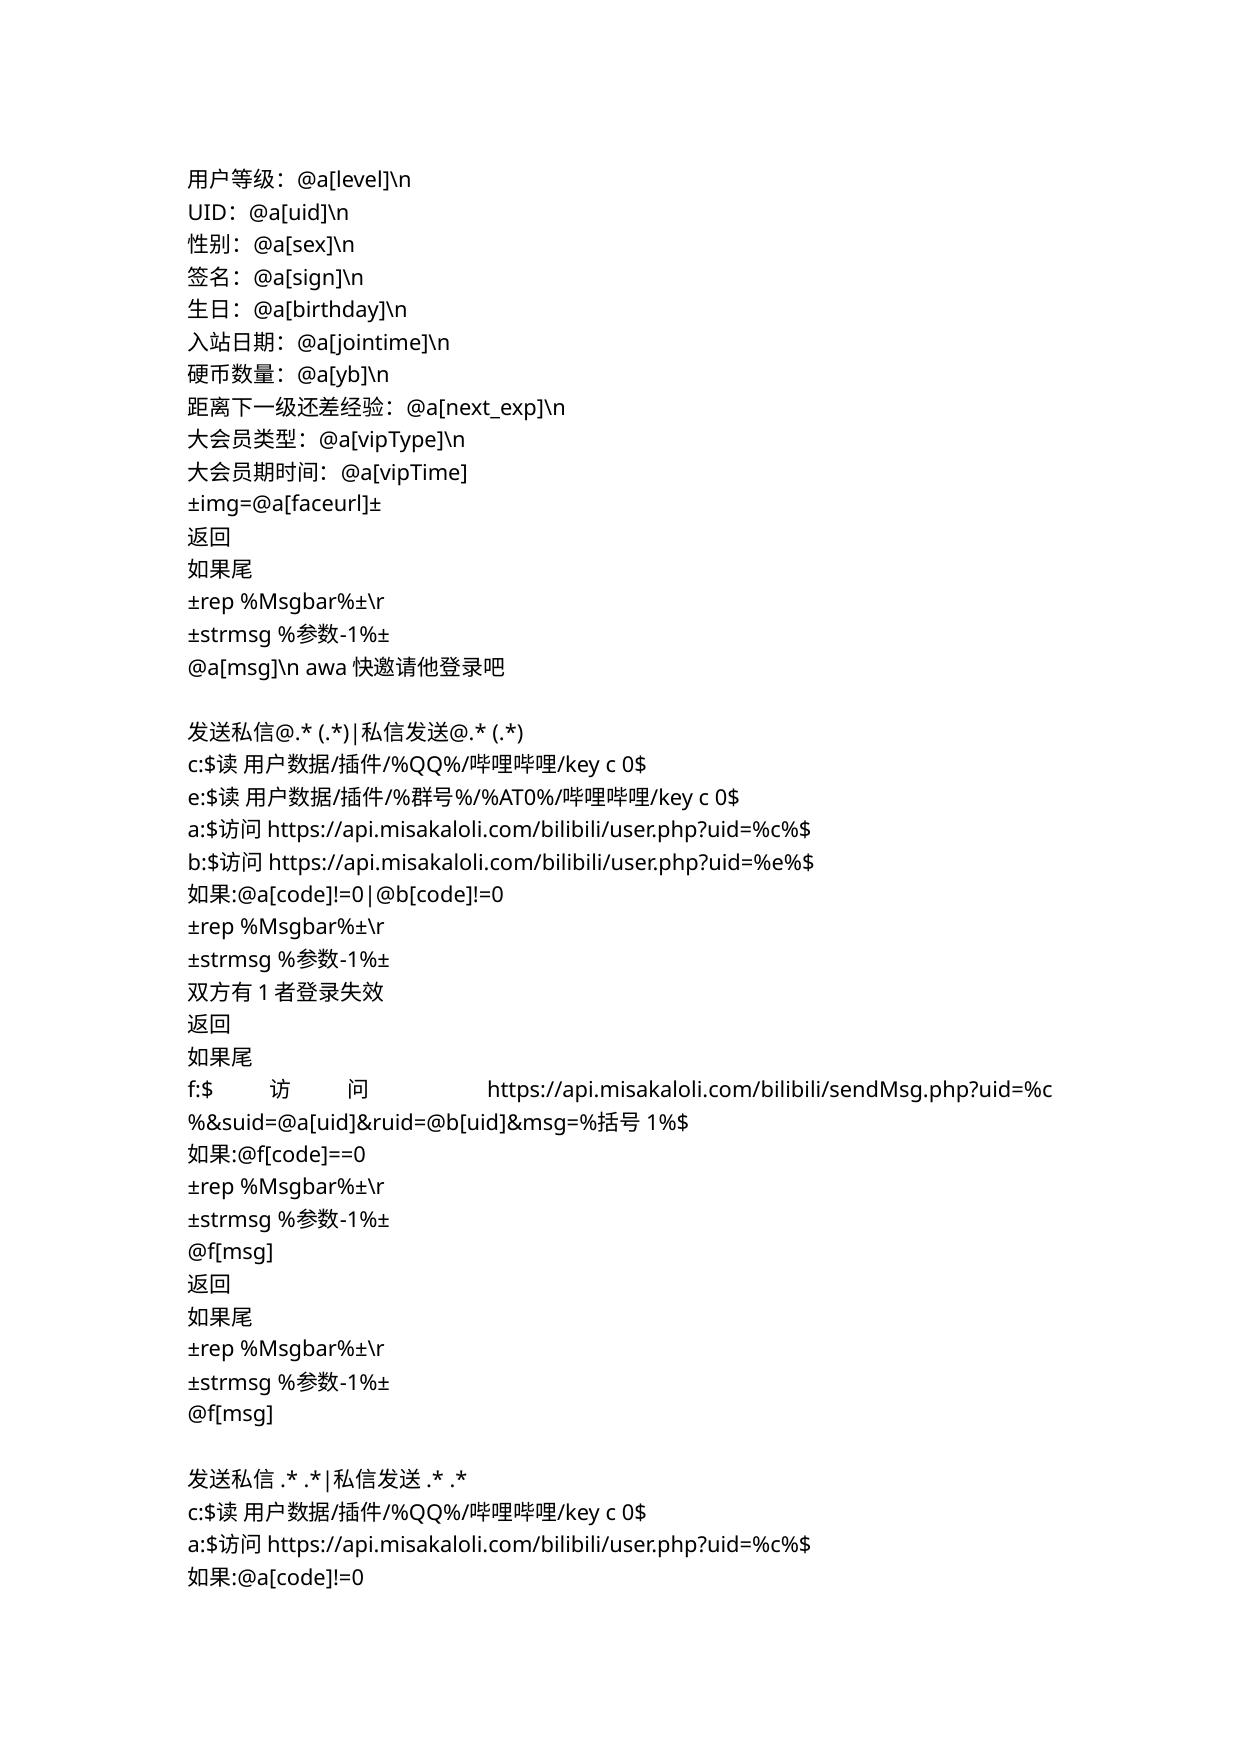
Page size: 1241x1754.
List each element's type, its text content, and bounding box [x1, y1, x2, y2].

text 如果:@a[code]!=0 [187, 1559, 1053, 1592]
text 距离下一级还差经验：@a[next_exp]\n [187, 389, 1053, 422]
text 双方有1者登录失效 [187, 974, 1053, 1007]
text b:$访问 https://api.misakaloli.com/bilibili/user.php?uid=%e%$ [187, 844, 1053, 877]
text ±strmsg %参数-1%± [187, 1364, 1053, 1397]
text ±strmsg %参数-1%± [187, 942, 1053, 974]
text c:$读 用户数据/插件/%QQ%/哔哩哔哩/key c 0$ [187, 747, 1053, 779]
text ±strmsg %参数-1%± [187, 1202, 1053, 1234]
text a:$访问 https://api.misakaloli.com/bilibili/user.php?uid=%c%$ [187, 1527, 1053, 1559]
text 发送私信 .* .*|私信发送 .* .* [187, 1462, 1053, 1494]
text 硬币数量：@a[yb]\n [187, 357, 1053, 389]
text 如果:@f[code]==0 [187, 1137, 1053, 1169]
text ±rep %Msgbar%±\r [187, 909, 1053, 942]
text 返回 [187, 1267, 1053, 1299]
text 大会员期时间：@a[vipTime] [187, 454, 1053, 487]
text ±img=@a[faceurl]± [187, 487, 1053, 519]
text 发送私信@.* (.*)|私信发送@.* (.*) [187, 714, 1053, 747]
text 大会员类型：@a[vipType]\n [187, 422, 1053, 454]
text ±strmsg %参数-1%± [187, 617, 1053, 649]
text e:$读 用户数据/插件/%群号%/%AT0%/哔哩哔哩/key c 0$ [187, 779, 1053, 812]
text 签名：@a[sign]\n [187, 259, 1053, 292]
text UID：@a[uid]\n [187, 194, 1053, 227]
text 性别：@a[sex]\n [187, 227, 1053, 259]
text f:$访问 https://api.misakaloli.com/bilibili/sendMsg.php?uid=%c%&suid=@a[uid]&ruid=@b[uid]&msg=%括号1%$ [187, 1072, 1053, 1137]
text c:$读 用户数据/插件/%QQ%/哔哩哔哩/key c 0$ [187, 1494, 1053, 1527]
text ±rep %Msgbar%±\r [187, 584, 1053, 617]
text @f[msg] [187, 1397, 1053, 1429]
text 用户等级：@a[level]\n [187, 162, 1053, 194]
text 返回 [187, 1007, 1053, 1039]
text 如果:@a[code]!=0|@b[code]!=0 [187, 877, 1053, 909]
text @a[msg]\n awa快邀请他登录吧 [187, 649, 1053, 682]
text 生日：@a[birthday]\n [187, 292, 1053, 324]
text a:$访问 https://api.misakaloli.com/bilibili/user.php?uid=%c%$ [187, 812, 1053, 844]
text ±rep %Msgbar%±\r [187, 1332, 1053, 1364]
text 返回 [187, 519, 1053, 552]
text 如果尾 [187, 552, 1053, 584]
text ±rep %Msgbar%±\r [187, 1169, 1053, 1202]
text 如果尾 [187, 1039, 1053, 1072]
text @f[msg] [187, 1234, 1053, 1267]
text 如果尾 [187, 1299, 1053, 1332]
text 入站日期：@a[jointime]\n [187, 324, 1053, 357]
